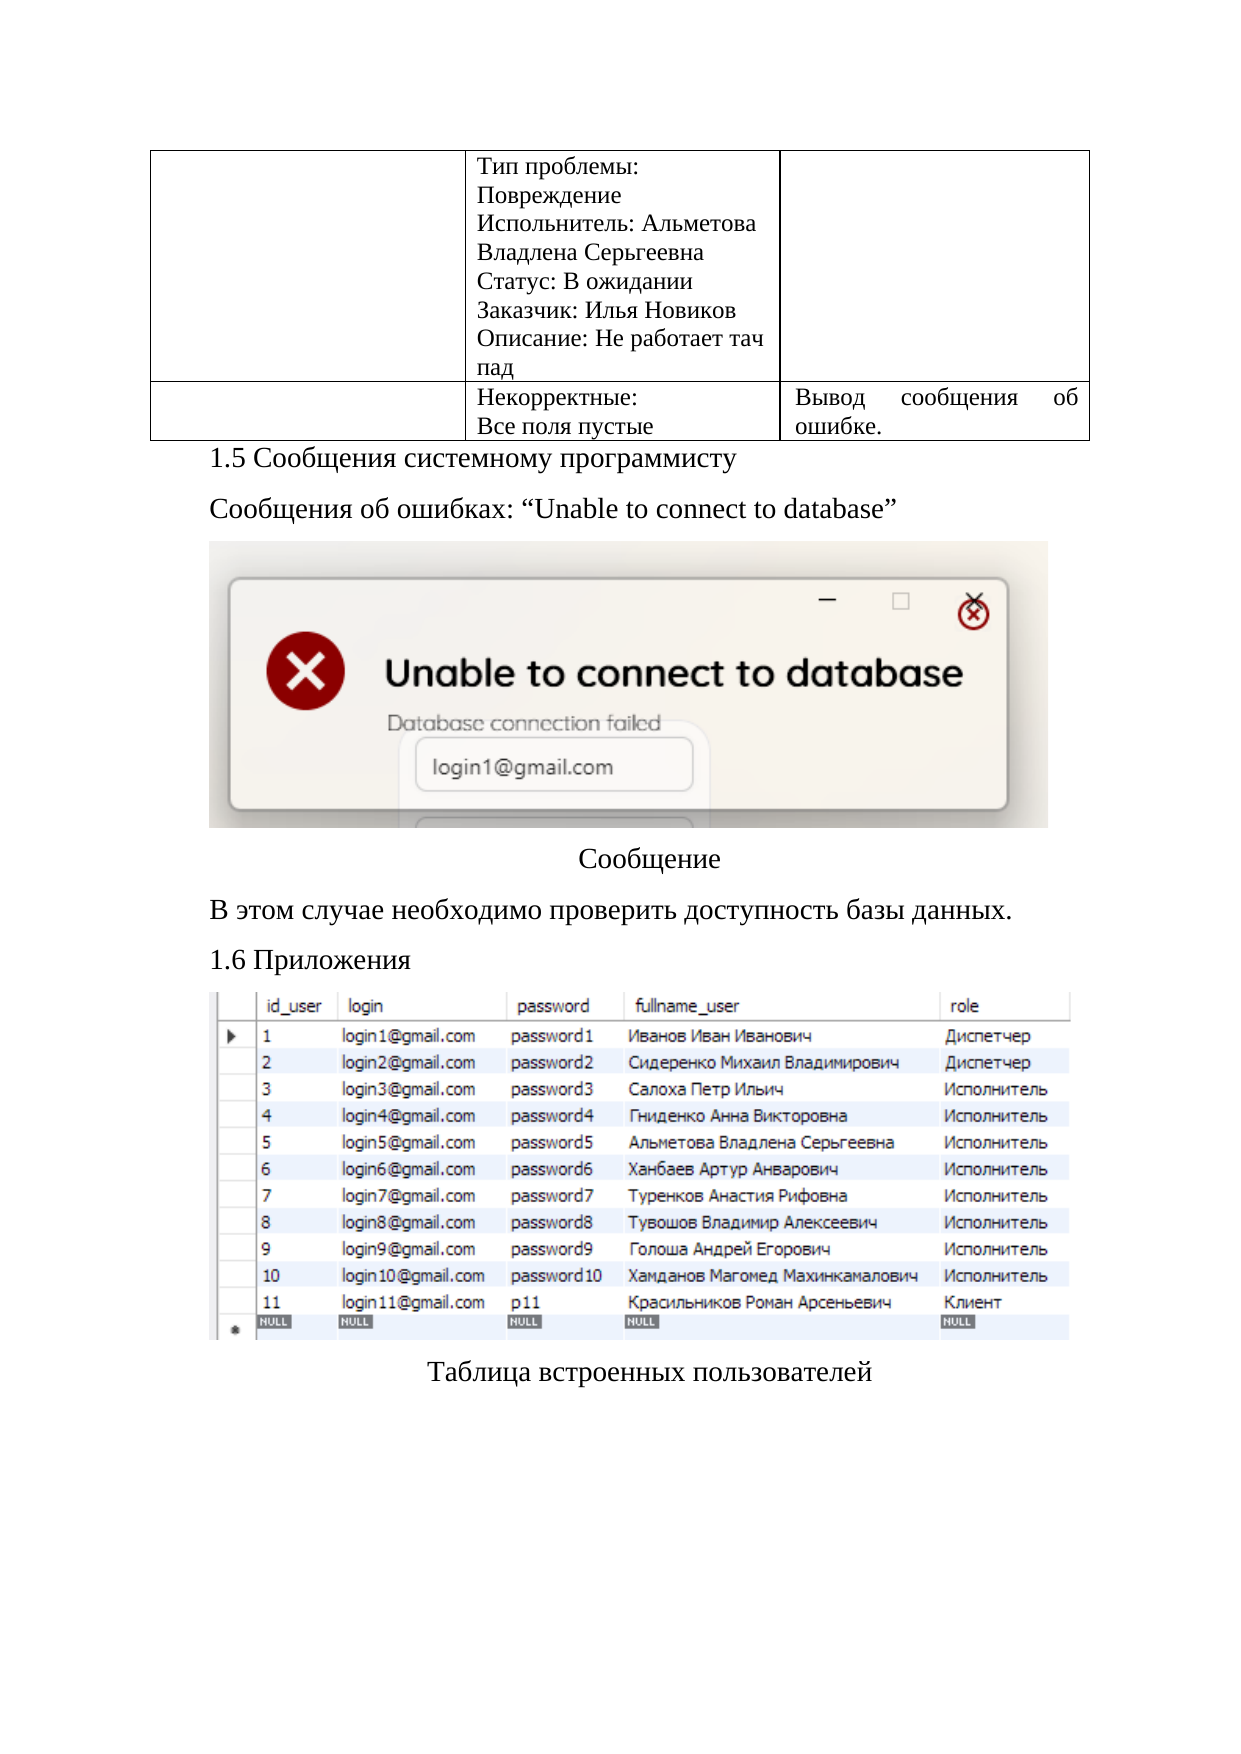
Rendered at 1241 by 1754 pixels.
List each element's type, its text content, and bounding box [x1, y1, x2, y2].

text Сообщения об ошибках: “Unable to connect to database” [150, 491, 1090, 524]
picture [209, 541, 1049, 828]
table_cell Вывод сообщения об ошибке. [781, 382, 1089, 439]
text 1.6 Приложения [150, 942, 1090, 976]
table_cell [151, 382, 465, 439]
text 1.5 Сообщения системному программисту [150, 441, 1090, 474]
table_cell Некорректные: Все поля пустые [466, 382, 779, 439]
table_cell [151, 151, 465, 381]
picture [209, 992, 1085, 1340]
text В этом случае необходимо проверить доступность базы данных. [150, 892, 1090, 926]
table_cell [781, 151, 1089, 381]
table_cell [466, 151, 779, 381]
text Таблица встроенных пользователей [150, 1354, 1090, 1431]
text Сообщение [150, 842, 1090, 875]
